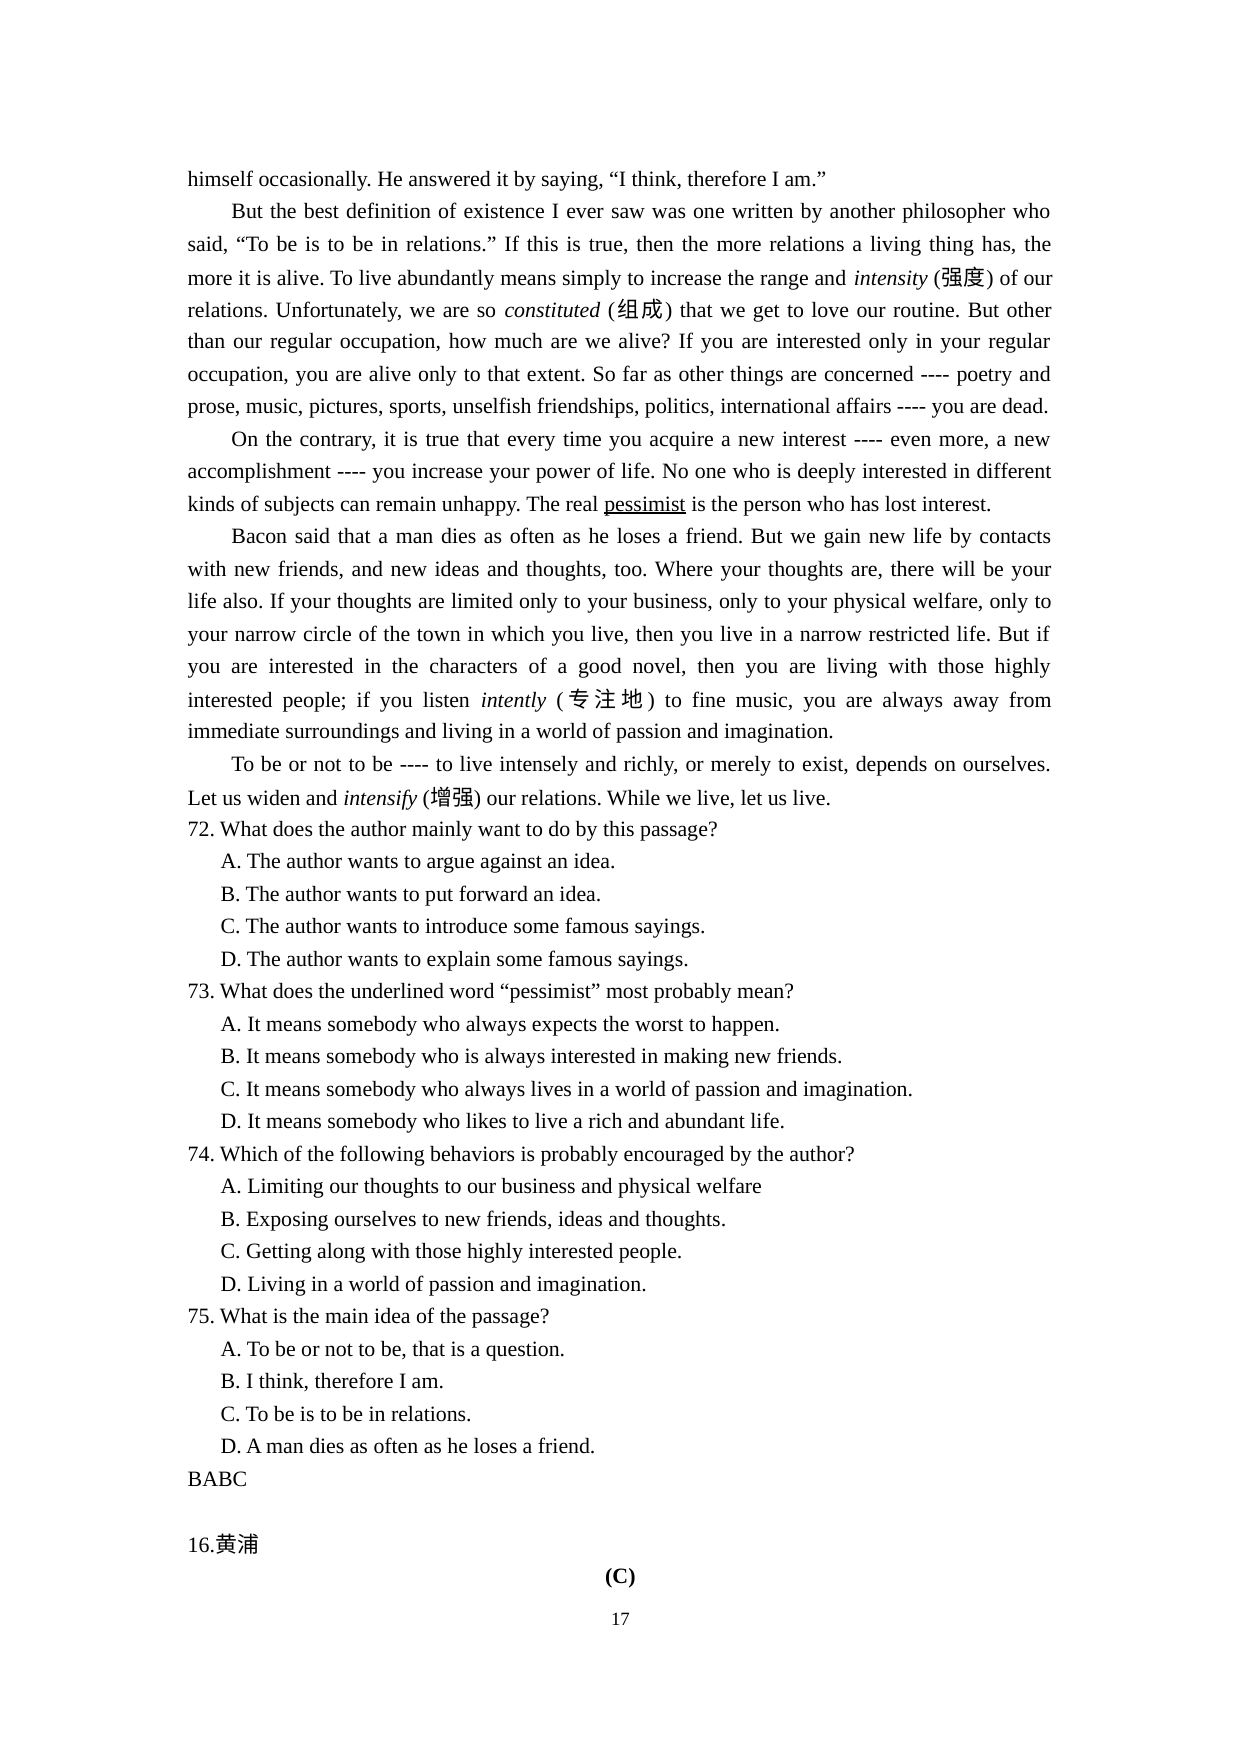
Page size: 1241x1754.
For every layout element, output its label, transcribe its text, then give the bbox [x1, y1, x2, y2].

text (C) [187, 1559, 1053, 1592]
text D. A man dies as often as he loses a friend. [220, 1429, 1053, 1462]
text But the best definition of existence I ever saw was one written by another philosopher who said, “To be is to be in relations.” If this is true, then the more relations a living thing has, the more it is alive. To live abundantly means simply to increase the range and intensity (强度) of our relations. Unfortunately, we are so constituted (组成) that we get to love our routine. But other than our regular occupation, how much are we alive? If you are interested only in your regular occupation, you are alive only to that extent. So far as other things are concerned ---- poetry and prose, music, pictures, sports, unselfish friendships, politics, international affairs ---- you are dead. [187, 194, 1053, 422]
text A. It means somebody who always expects the worst to happen. [187, 1007, 1053, 1039]
text 16.黄浦 [187, 1527, 1053, 1559]
text C. The author wants to introduce some famous sayings. [187, 909, 1053, 942]
text A. To be or not to be, that is a question. [187, 1332, 1053, 1364]
text BABC [187, 1462, 1053, 1494]
text D. Living in a world of passion and imagination. [187, 1267, 1053, 1299]
text B. Exposing ourselves to new friends, ideas and thoughts. [187, 1202, 1053, 1234]
text 74. Which of the following behaviors is probably encouraged by the author? [187, 1137, 1053, 1169]
text 73. What does the underlined word “pessimist” most probably mean? [187, 974, 1053, 1007]
text Bacon said that a man dies as often as he loses a friend. But we gain new life by contacts with new friends, and new ideas and thoughts, too. Where your thoughts are, there will be your life also. If your thoughts are limited only to your business, only to your physical welfare, only to your narrow circle of the town in which you live, then you live in a narrow restricted life. But if you are interested in the characters of a good novel, then you are living with those highly interested people; if you listen intently (专注地) to fine music, you are always away from immediate surroundings and living in a world of passion and imagination. [187, 519, 1053, 747]
text C. To be is to be in relations. [187, 1397, 1053, 1429]
text On the contrary, it is true that every time you acquire a new interest ---- even more, a new accomplishment ---- you increase your power of life. No one who is deeply interested in different kinds of subjects can remain unhappy. The real pessimist is the person who has lost interest. [187, 422, 1053, 519]
text To be or not to be ---- to live intensely and richly, or merely to exist, depends on ourselves. Let us widen and intensify (增强) our relations. While we live, let us live. [187, 747, 1053, 812]
text D. The author wants to explain some famous sayings. [220, 942, 1053, 974]
text C. It means somebody who always lives in a world of passion and imagination. [187, 1072, 1053, 1104]
text B. The author wants to put forward an idea. [220, 877, 1053, 909]
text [187, 162, 1053, 194]
text A. Limiting our thoughts to our business and physical welfare [187, 1169, 1053, 1202]
text 72. What does the author mainly want to do by this passage? [187, 812, 1053, 844]
text D. It means somebody who likes to live a rich and abundant life. [187, 1104, 1053, 1137]
text A. The author wants to argue against an idea. [187, 844, 1053, 877]
text C. Getting along with those highly interested people. [187, 1234, 1053, 1267]
text 75. What is the main idea of the passage? [187, 1299, 1053, 1332]
text B. It means somebody who is always interested in making new friends. [187, 1039, 1053, 1072]
text B. I think, therefore I am. [220, 1364, 1053, 1397]
